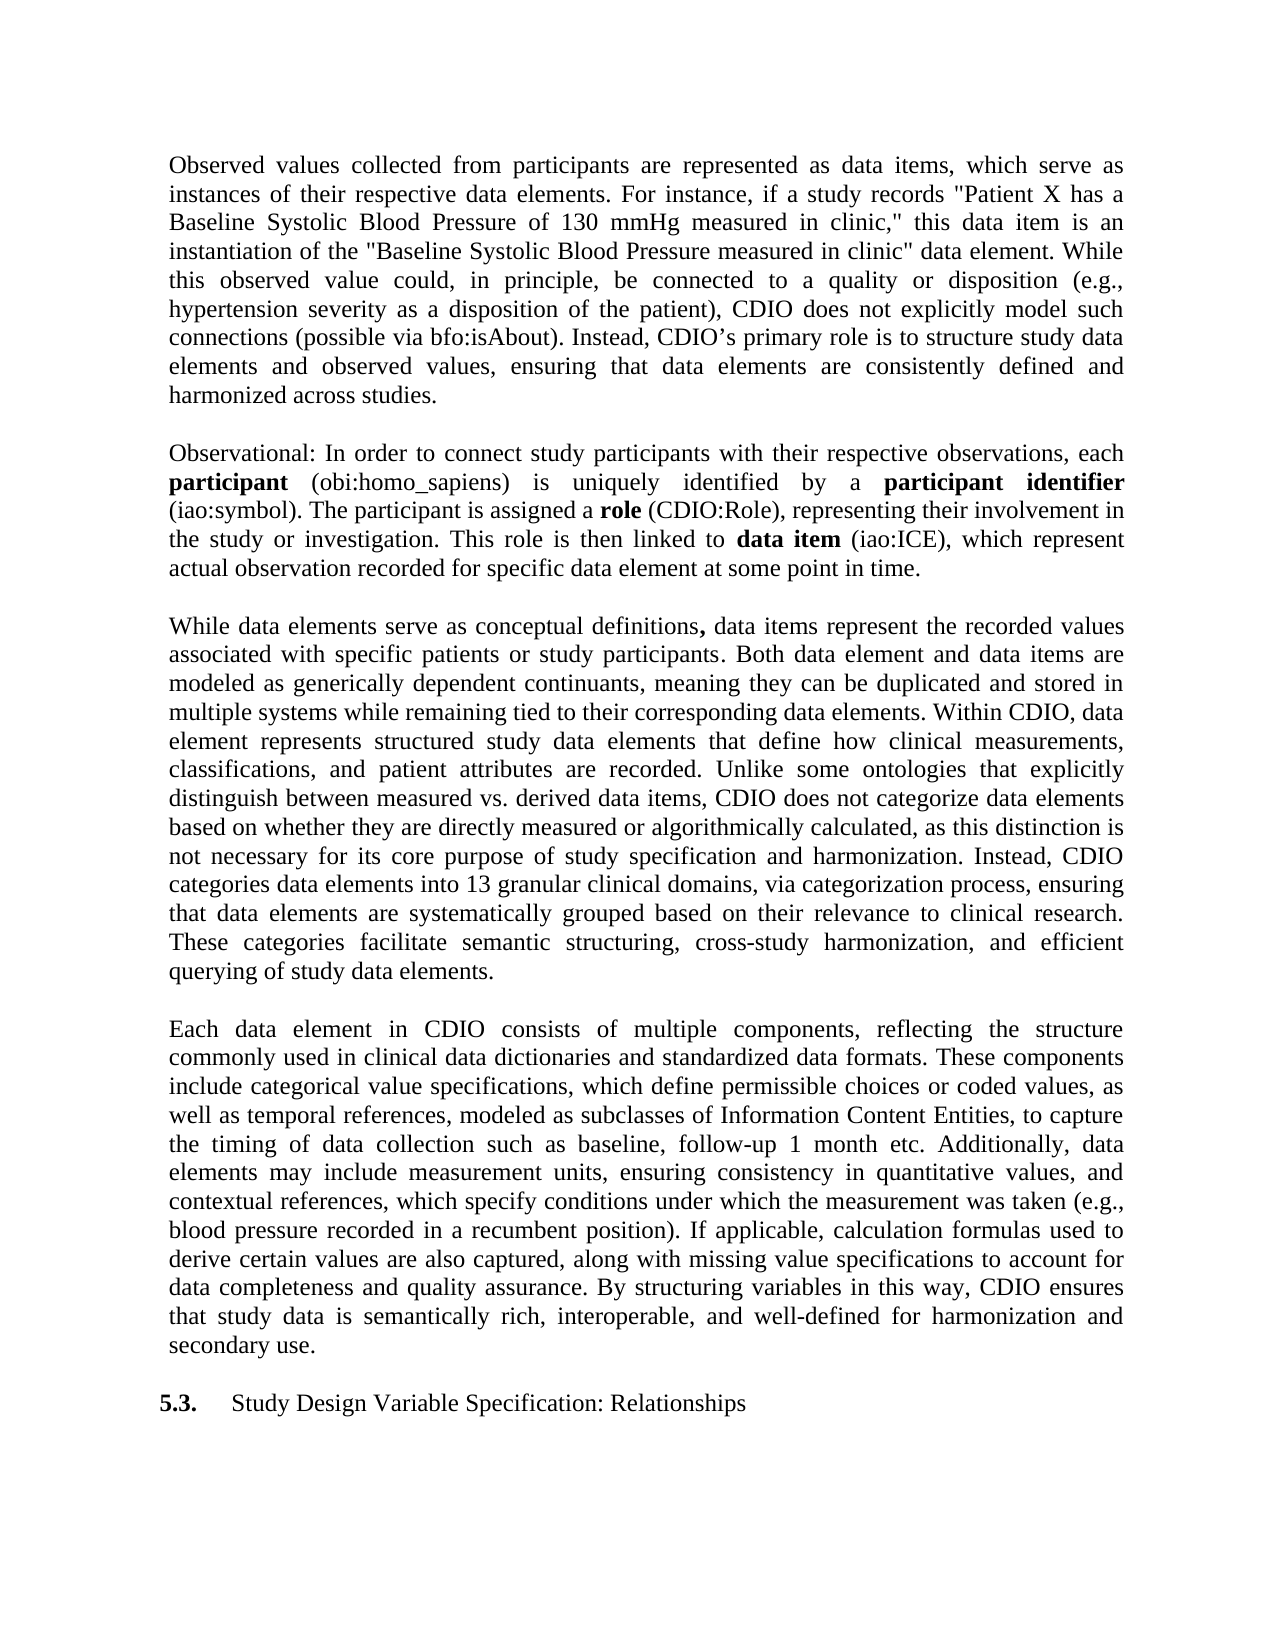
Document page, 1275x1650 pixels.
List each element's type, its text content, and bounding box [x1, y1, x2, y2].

text Observed values collected from participants are represented as data items, which serve as instances of their respective data elements. For instance, if a study records "Patient X has a Baseline Systolic Blood Pressure of 130 mmHg measured in clinic," this data item is an instantiation of the "Baseline Systolic Blood Pressure measured in clinic" data element. While this observed value could, in principle, be connected to a quality or disposition (e.g., hypertension severity as a disposition of the patient), CDIO does not explicitly model such connections (possible via bfo:isAbout). Instead, CDIO’s primary role is to structure study data elements and observed values, ensuring that data elements are consistently defined and harmonized across studies. [169, 150, 1125, 409]
text While data elements serve as conceptual definitions, data items represent the recorded values associated with specific patients or study participants. Both data element and data items are modeled as generically dependent continuants, meaning they can be duplicated and stored in multiple systems while remaining tied to their corresponding data elements. Within CDIO, data element represents structured study data elements that define how clinical measurements, classifications, and patient attributes are recorded. Unlike some ontologies that explicitly distinguish between measured vs. derived data items, CDIO does not categorize data elements based on whether they are directly measured or algorithmically calculated, as this distinction is not necessary for its core purpose of study specification and harmonization. Instead, CDIO categories data elements into 13 granular clinical domains, via categorization process, ensuring that data elements are systematically grouped based on their relevance to clinical research. These categories facilitate semantic structuring, cross-study harmonization, and efficient querying of study data elements. [169, 611, 1125, 984]
text Each data element in CDIO consists of multiple components, reflecting the structure commonly used in clinical data dictionaries and standardized data formats. These components include categorical value specifications, which define permissible choices or coded values, as well as temporal references, modeled as subclasses of Information Content Entities, to capture the timing of data collection such as baseline, follow-up 1 month etc. Additionally, data elements may include measurement units, ensuring consistency in quantitative values, and contextual references, which specify conditions under which the measurement was taken (e.g., blood pressure recorded in a recumbent position). If applicable, calculation formulas used to derive certain values are also captured, along with missing value specifications to account for data completeness and quality assurance. By structuring variables in this way, CDIO ensures that study data is semantically rich, interoperable, and well-defined for harmonization and secondary use. [169, 1014, 1125, 1359]
list Study Design Variable Specification: Relationships [159, 1388, 1125, 1417]
text Observational: In order to connect study participants with their respective observations, each participant (obi:homo_sapiens) is uniquely identified by a participant identifier (iao:symbol). The participant is assigned a role (CDIO:Role), representing their involvement in the study or investigation. This role is then linked to data item (iao:ICE), which represent actual observation recorded for specific data element at some point in time. [169, 438, 1125, 582]
